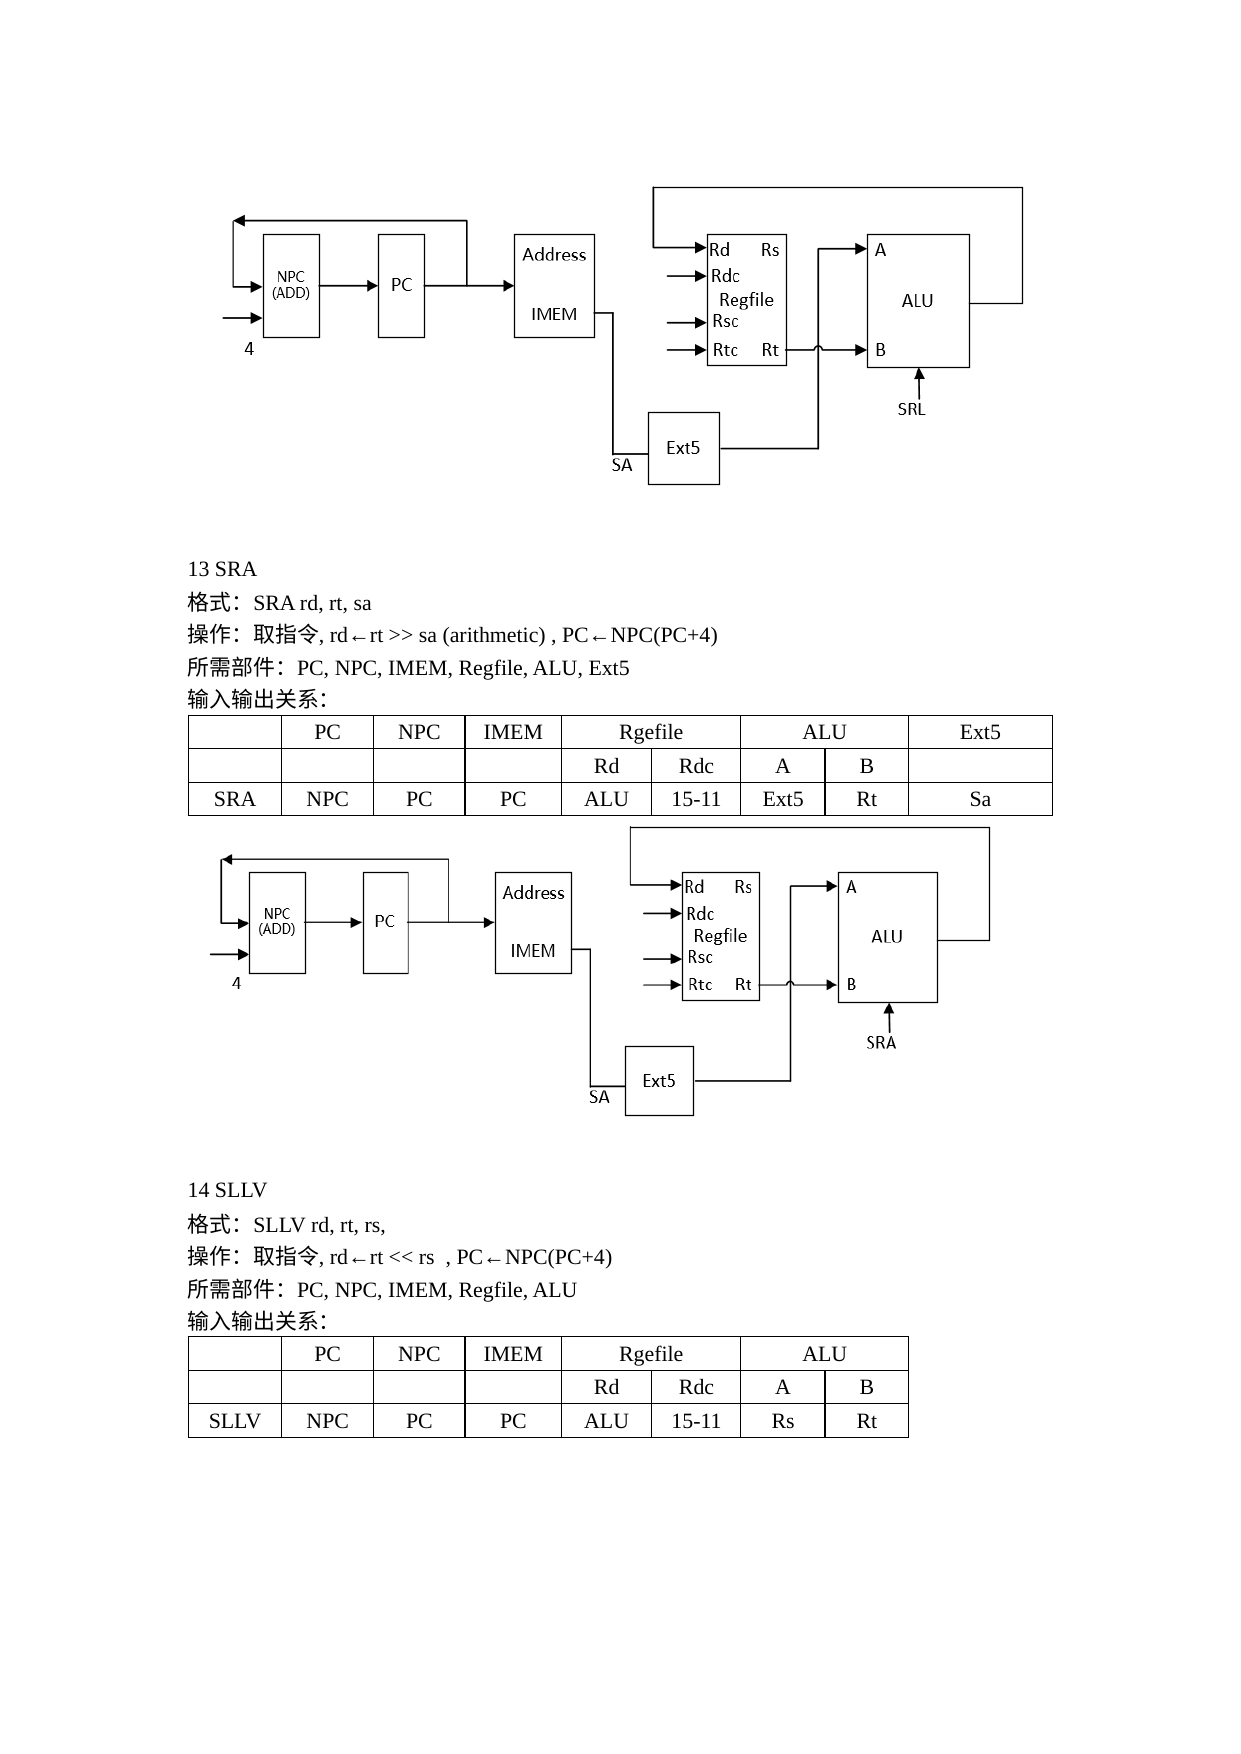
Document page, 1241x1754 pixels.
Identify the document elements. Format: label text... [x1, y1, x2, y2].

text 操作：取指令, rd←rt << rs , PC←NPC(PC+4) [187, 1239, 1053, 1271]
table_cell PC [466, 1404, 561, 1437]
table_cell Rd [562, 1371, 651, 1403]
table_cell ALU [562, 783, 651, 815]
text 输入输出关系： [187, 682, 1053, 714]
table_cell A [741, 1371, 824, 1403]
table_cell A [741, 749, 824, 782]
table_header PC [282, 1337, 373, 1370]
table_cell Rd [562, 749, 651, 782]
table_cell Rt [826, 783, 908, 815]
text 格式：SLLV rd, rt, rs, [187, 1206, 1053, 1239]
table_header NPC [374, 716, 464, 748]
table_cell 15-11 [652, 1404, 740, 1437]
table_header IMEM [466, 1337, 561, 1370]
table_header PC [282, 716, 373, 748]
table_header IMEM [466, 716, 561, 748]
text 所需部件：PC, NPC, IMEM, Regfile, ALU [187, 1271, 1053, 1304]
picture [187, 162, 1053, 508]
table_cell [282, 749, 373, 782]
table_header Ext5 [909, 716, 1052, 748]
text 输入输出关系： [187, 1304, 1053, 1336]
text 14 SLLV [187, 1174, 1053, 1206]
table_cell [466, 749, 561, 782]
table_header [189, 1337, 281, 1370]
table_cell [189, 1371, 281, 1403]
table_cell NPC [282, 1404, 373, 1437]
text 所需部件：PC, NPC, IMEM, Regfile, ALU, Ext5 [187, 649, 1053, 682]
table_cell PC [374, 1404, 464, 1437]
table_cell SRA [189, 783, 281, 815]
table_cell Rs [741, 1404, 824, 1437]
table_cell [374, 1371, 464, 1403]
table_cell [189, 749, 281, 782]
table_cell B [826, 749, 908, 782]
table_cell 15-11 [652, 783, 740, 815]
table_cell Rt [826, 1404, 908, 1437]
table_cell Ext5 [741, 783, 824, 815]
table_cell Rdc [652, 749, 740, 782]
text 操作：取指令, rd←rt >> sa (arithmetic) , PC←NPC(PC+4) [187, 617, 1053, 649]
table_header Rgefile [562, 1337, 740, 1370]
table_cell Rdc [652, 1371, 740, 1403]
table_header NPC [374, 1337, 464, 1370]
table_cell [909, 749, 1052, 782]
table_cell [466, 1371, 561, 1403]
table_header [189, 716, 281, 748]
table_cell SLLV [189, 1404, 281, 1437]
table_cell [282, 1371, 373, 1403]
text 13 SRA [187, 552, 1053, 584]
table_header ALU [741, 1337, 908, 1370]
table_cell [374, 749, 464, 782]
table_cell PC [374, 783, 464, 815]
table_cell NPC [282, 783, 373, 815]
table_header Rgefile [562, 716, 740, 748]
picture [187, 816, 1053, 1133]
text 格式：SRA rd, rt, sa [187, 584, 1053, 617]
table_cell PC [466, 783, 561, 815]
table_cell Sa [909, 783, 1052, 815]
table_cell ALU [562, 1404, 651, 1437]
table_header ALU [741, 716, 908, 748]
table_cell B [826, 1371, 908, 1403]
